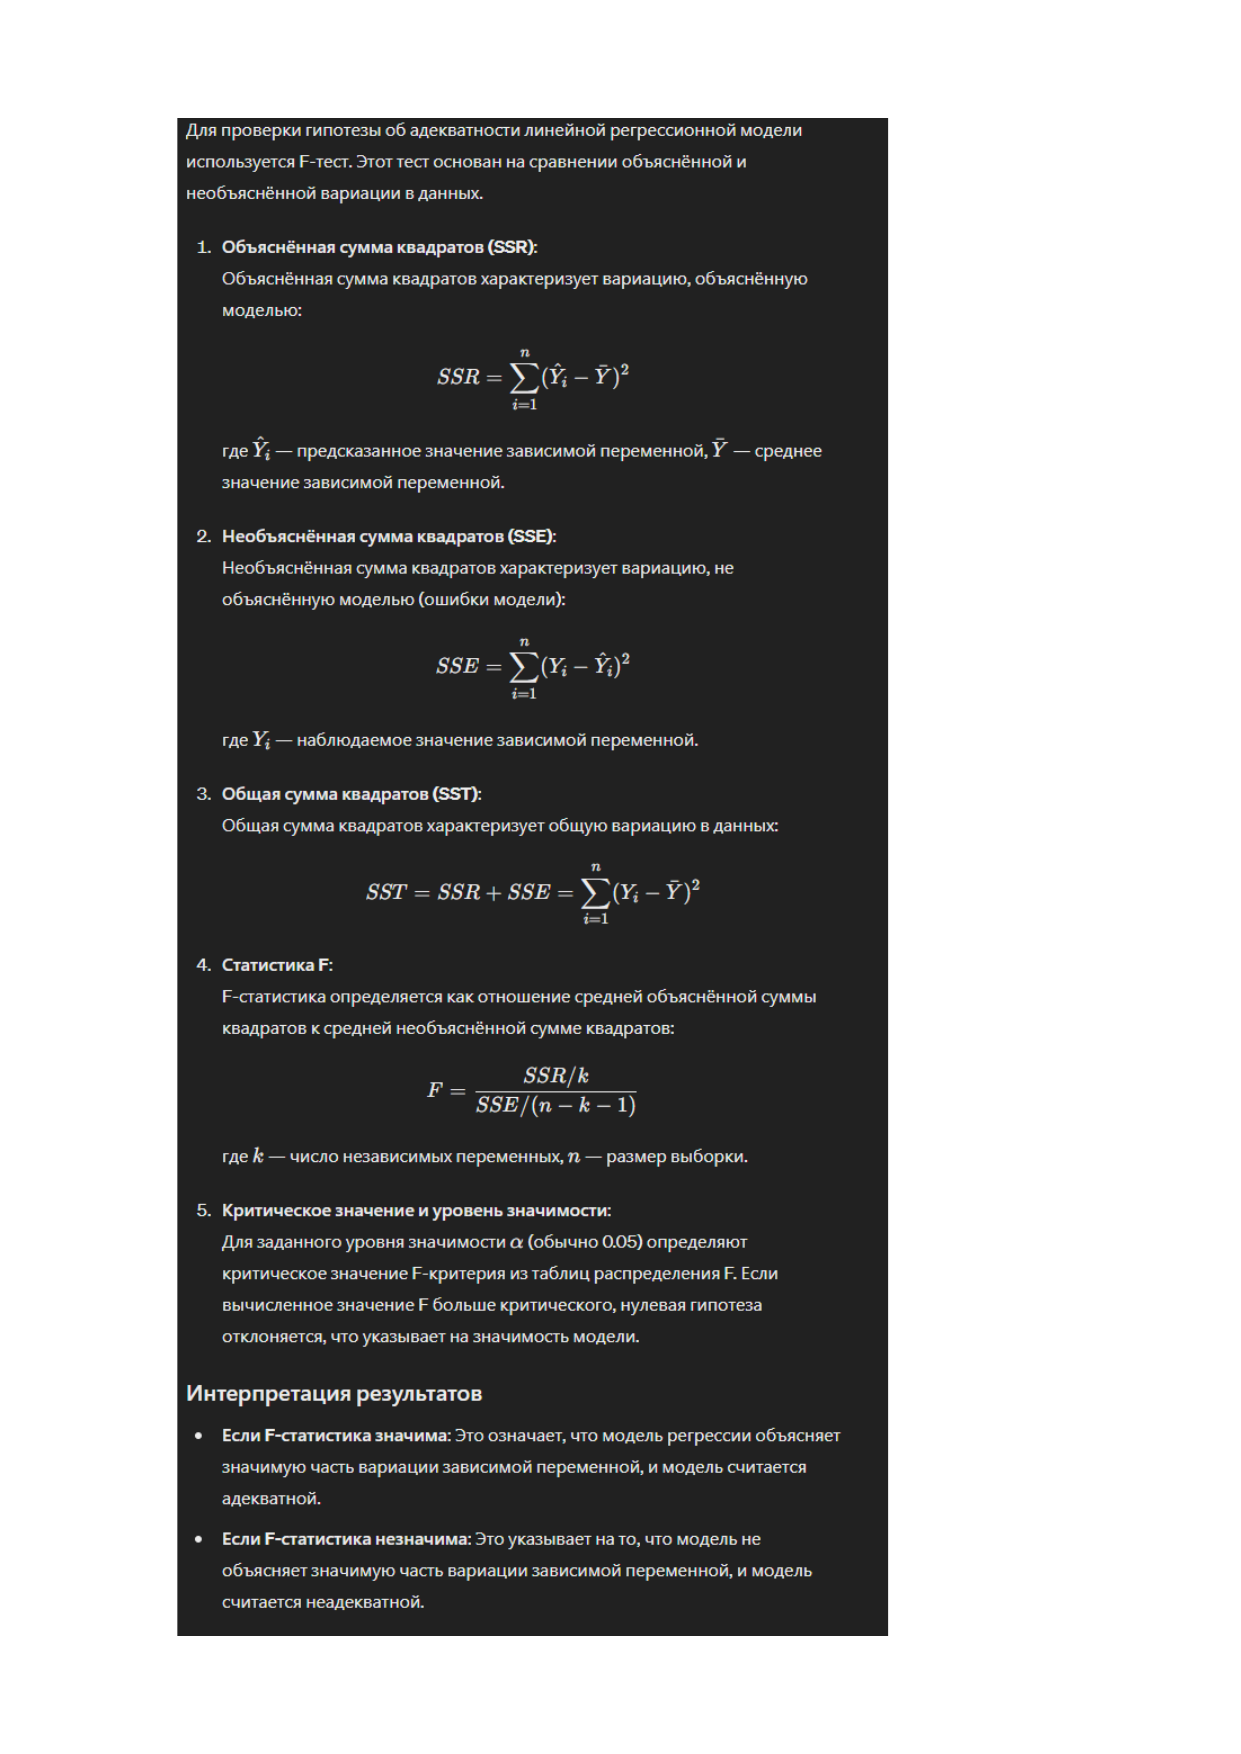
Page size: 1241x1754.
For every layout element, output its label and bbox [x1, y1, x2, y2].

picture [177, 118, 889, 1636]
